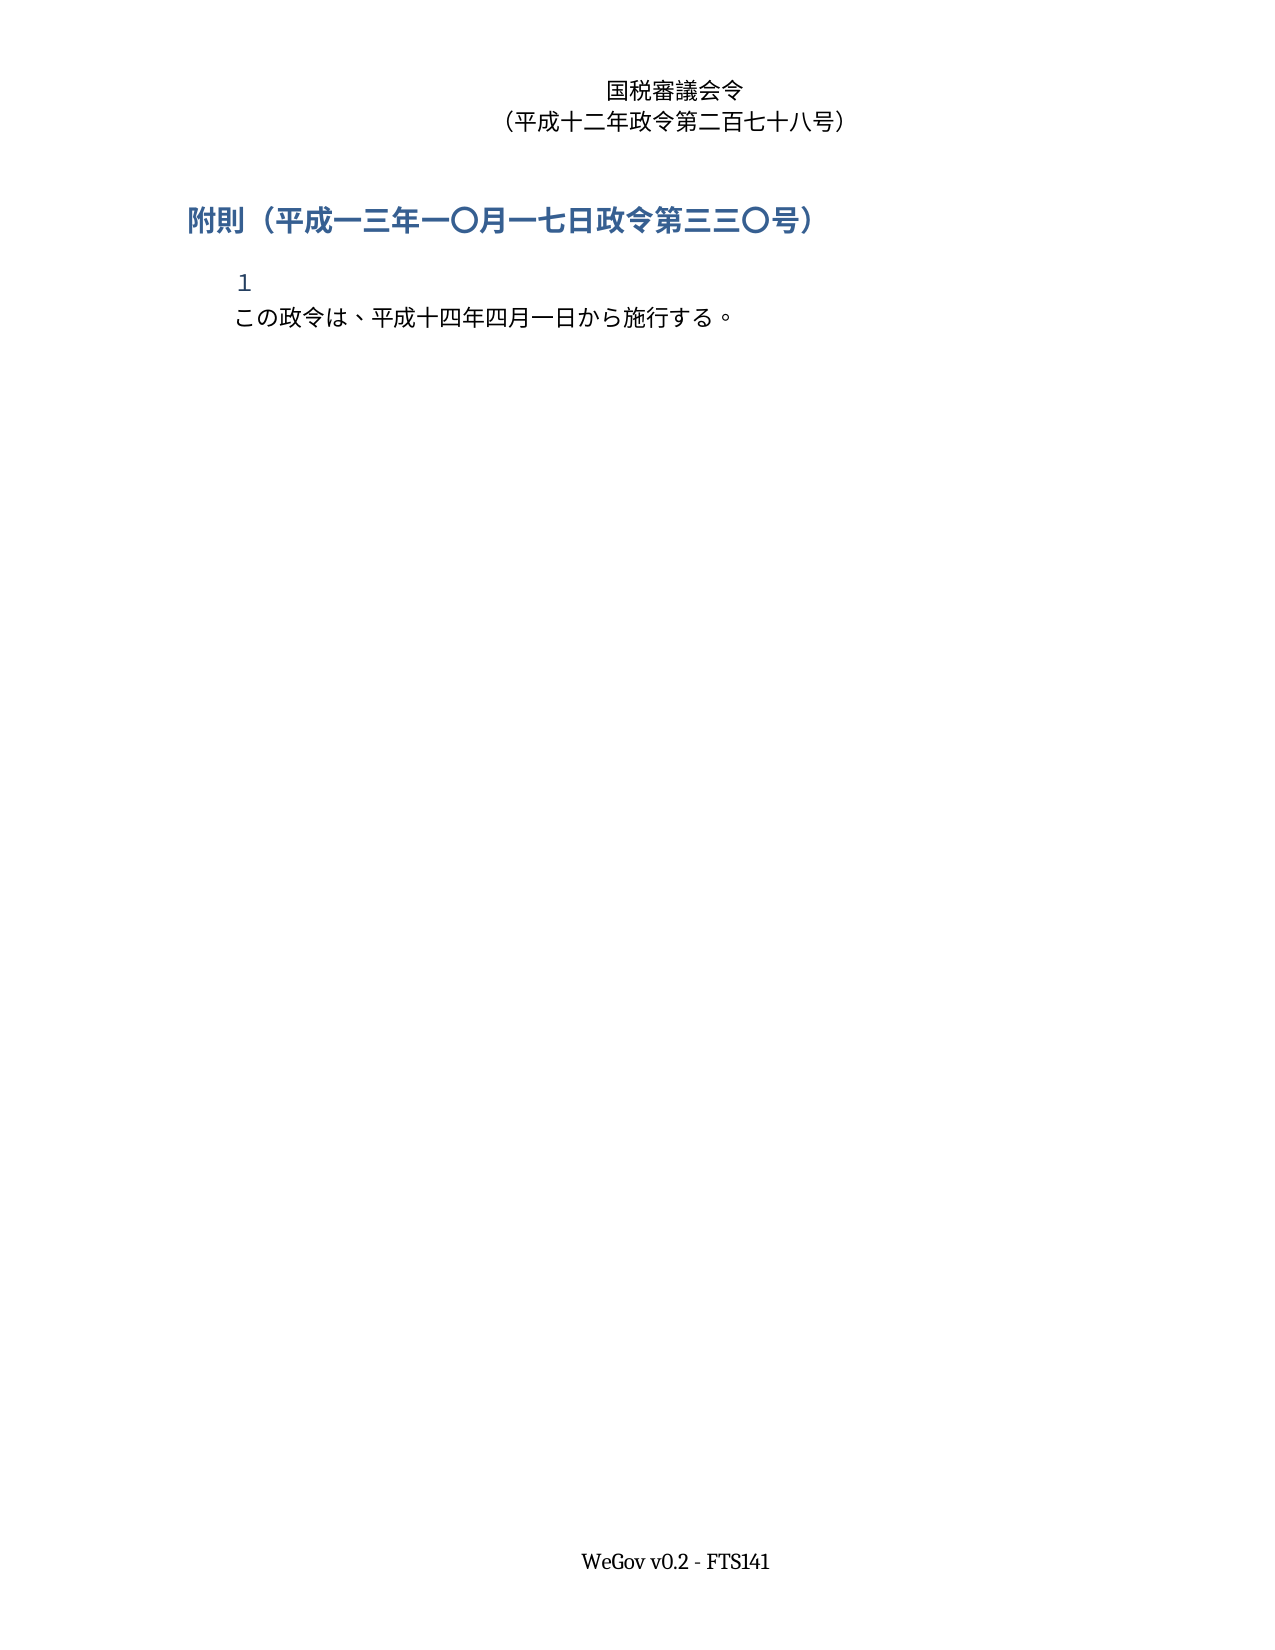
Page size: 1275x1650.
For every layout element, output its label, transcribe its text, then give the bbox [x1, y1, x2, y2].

subtitle １ [233, 266, 1087, 298]
subtitle 附則（平成一三年一〇月一七日政令第三三〇号） [187, 200, 1087, 240]
text この政令は、平成十四年四月一日から施行する。 [233, 302, 1087, 334]
